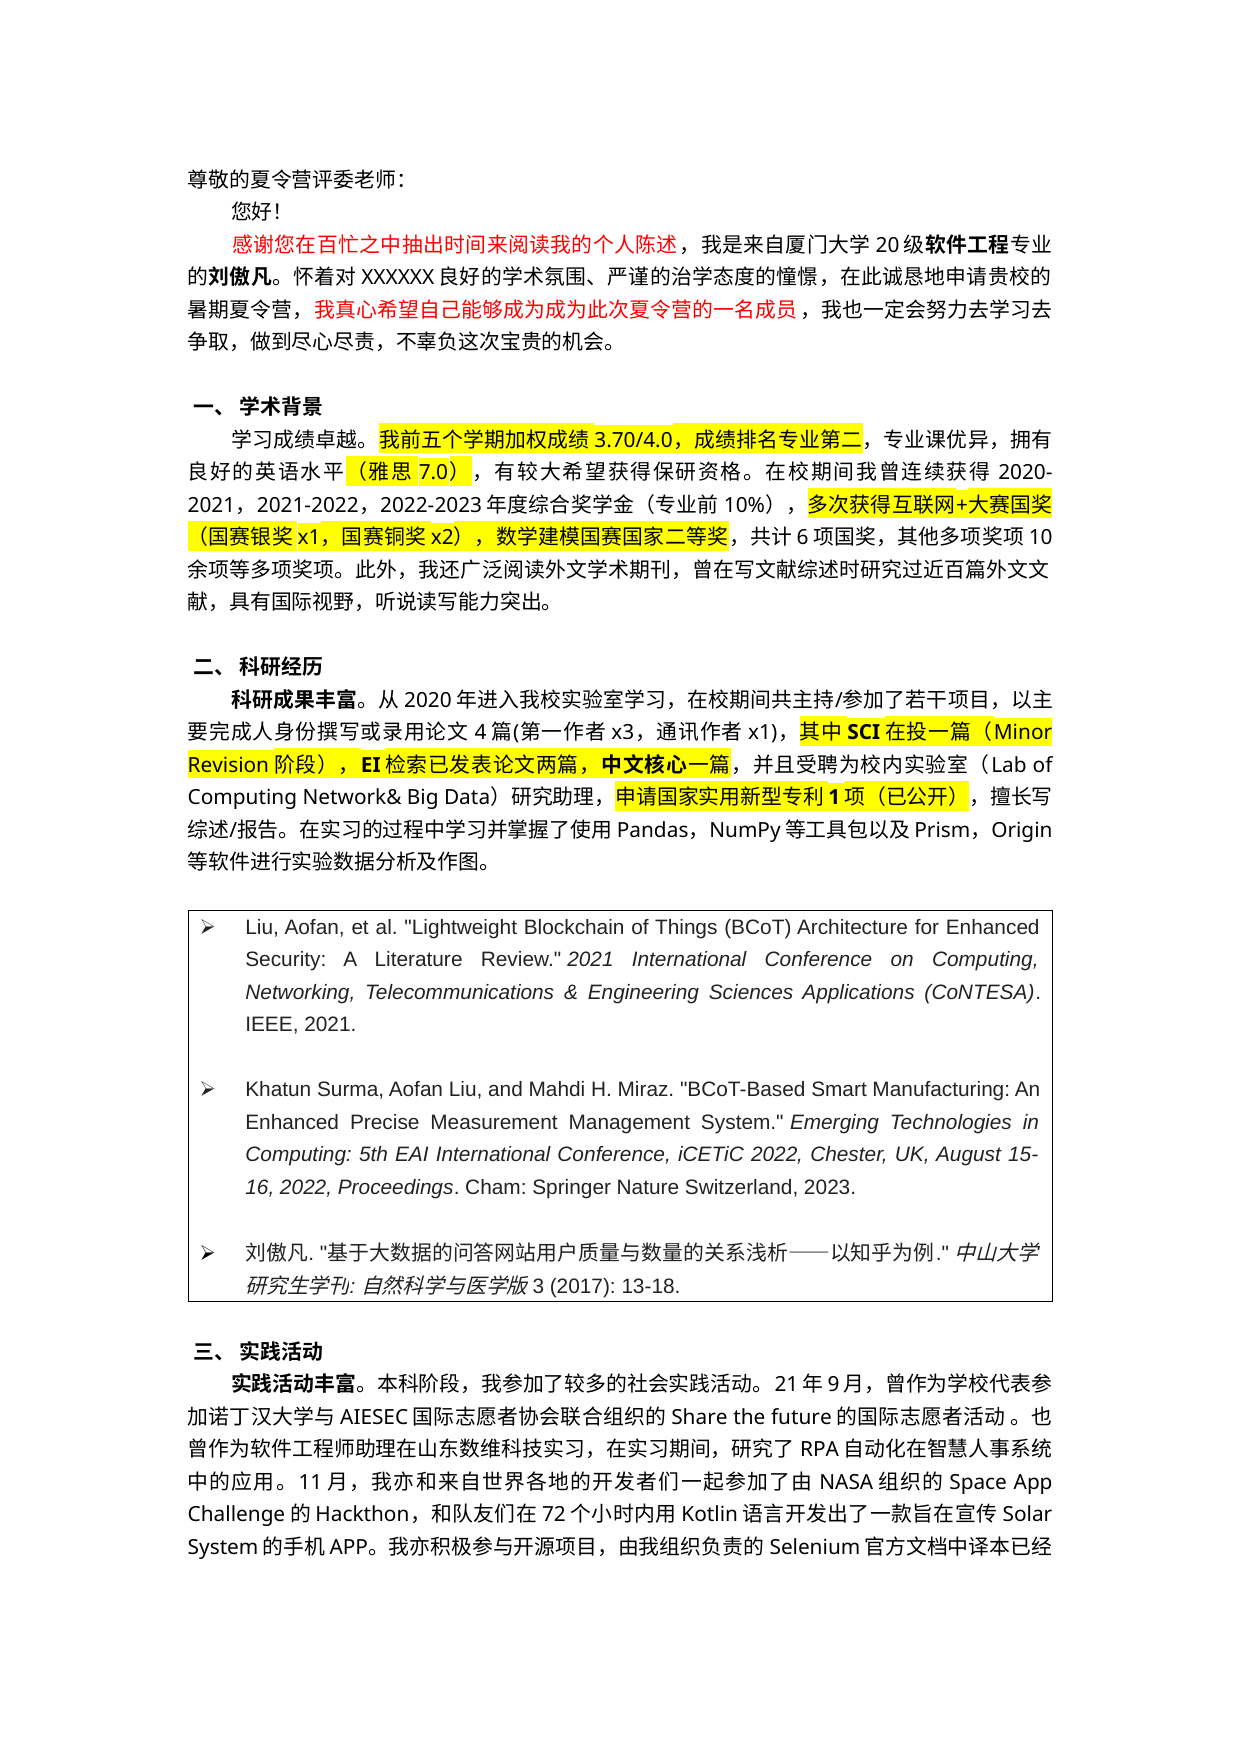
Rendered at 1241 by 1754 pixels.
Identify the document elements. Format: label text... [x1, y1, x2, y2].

text 科研成果丰富。从2020年进入我校实验室学习，在校期间共主持/参加了若干项目，以主要完成人身份撰写或录用论文4篇(第一作者x3，通讯作者x1)，其中SCI在投一篇（Minor Revision阶段），EI检索已发表论文两篇，中文核心一篇，并且受聘为校内实验室（Lab of Computing Network& Big Data）研究助理，申请国家实用新型专利1项（已公开），擅长写综述/报告。在实习的过程中学习并掌握了使用Pandas，NumPy等工具包以及Prism，Origin等软件进行实验数据分析及作图。 [187, 682, 1053, 877]
list 科研经历 [194, 649, 1053, 682]
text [187, 1367, 1053, 1562]
text 感谢您在百忙之中抽出时间来阅读我的个人陈述，我是来自厦门大学20级软件工程专业的刘傲凡。怀着对XXXXXX良好的学术氛围、严谨的治学态度的憧憬，在此诚恳地申请贵校的暑期夏令营，我真心希望自己能够成为成为此次夏令营的一名成员，我也一定会努力去学习去争取，做到尽心尽责，不辜负这次宝贵的机会。 [187, 227, 1053, 357]
text 学习成绩卓越。我前五个学期加权成绩3.70/4.0，成绩排名专业第二，专业课优异，拥有良好的英语水平（雅思7.0），有较大希望获得保研资格。在校期间我曾连续获得2020-2021，2021-2022，2022-2023年度综合奖学金（专业前10%），多次获得互联网+大赛国奖（国赛银奖x1，国赛铜奖x2），数学建模国赛国家二等奖，共计6项国奖，其他多项奖项10余项等多项奖项。此外，我还广泛阅读外文学术期刊，曾在写文献综述时研究过近百篇外文文献，具有国际视野，听说读写能力突出。 [187, 422, 1053, 617]
text 尊敬的夏令营评委老师： [187, 162, 1053, 194]
list 实践活动 [194, 1334, 1053, 1367]
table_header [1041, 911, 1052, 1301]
text 您好！ [187, 194, 1053, 227]
list 学术背景 [194, 389, 1053, 422]
